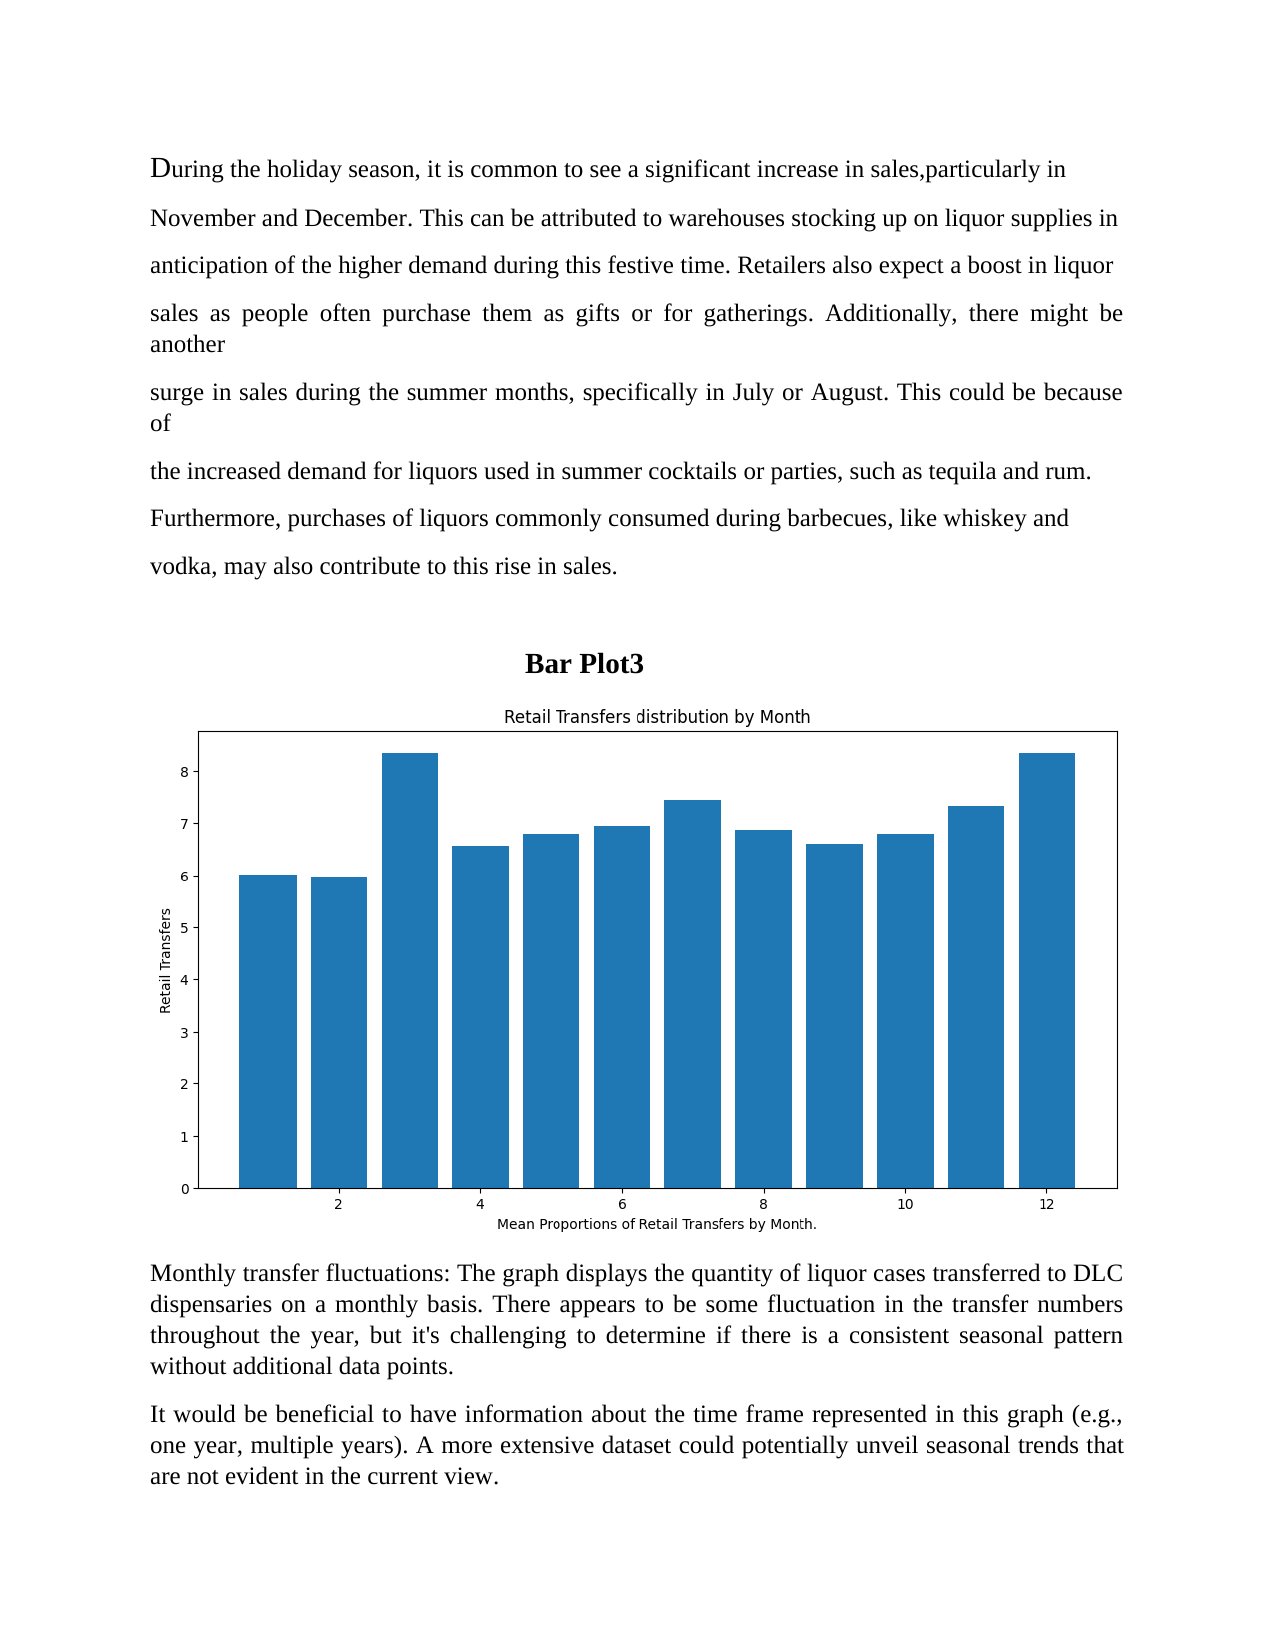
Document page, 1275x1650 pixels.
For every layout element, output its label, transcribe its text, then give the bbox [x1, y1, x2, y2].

text Bar Plot3 [150, 647, 1125, 680]
text November and December. This can be attributed to warehouses stocking up on liquor supplies in [150, 203, 1125, 232]
text the increased demand for liquors used in summer cocktails or parties, such as tequila and rum. [150, 456, 1125, 484]
text vodka, may also contribute to this rise in sales. [150, 551, 1125, 580]
text During the holiday season, it is common to see a significant increase in sales,particularly in [150, 150, 1125, 183]
text Monthly transfer fluctuations: The graph displays the quantity of liquor cases transferred to DLC dispensaries on a monthly basis. There appears to be some fluctuation in the transfer numbers throughout the year, but it's challenging to determine if there is a consistent seasonal pattern without additional data points. [150, 1258, 1125, 1380]
picture [150, 699, 1125, 1240]
text sales as people often purchase them as gifts or for gatherings. Additionally, there might be another [150, 298, 1125, 358]
text surge in sales during the summer months, specifically in July or August. This could be because of [150, 377, 1125, 437]
text anticipation of the higher demand during this festive time. Retailers also expect a boost in liquor [150, 251, 1125, 279]
text Furthermore, purchases of liquors commonly consumed during barbecues, like whiskey and [150, 503, 1125, 532]
text It would be beneficial to have information about the time frame represented in this graph (e.g., one year, multiple years). A more extensive dataset could potentially unveil seasonal trends that are not evident in the current view. [150, 1399, 1125, 1490]
